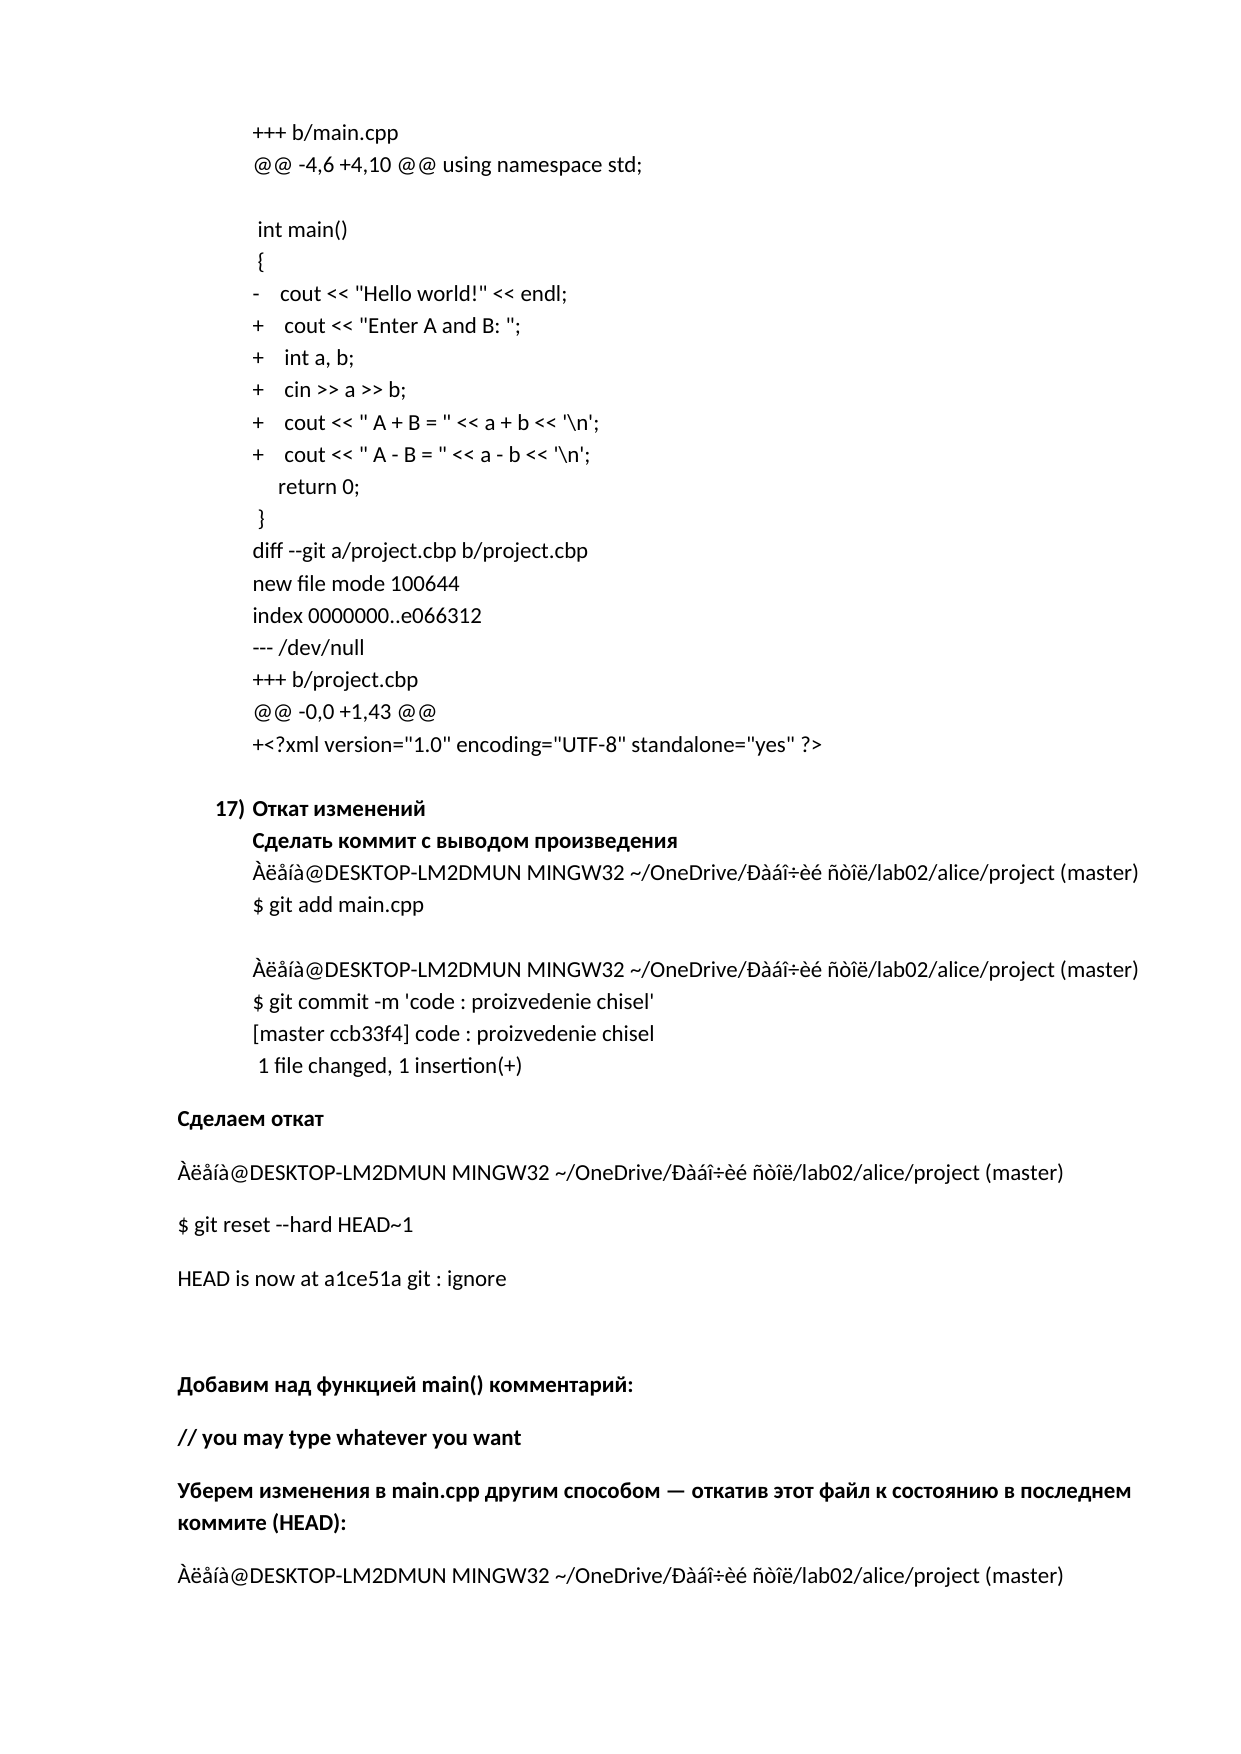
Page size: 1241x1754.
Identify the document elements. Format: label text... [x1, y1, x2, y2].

list diff --git a/project.cbp b/project.cbp [252, 537, 1152, 564]
list +++ b/project.cbp [252, 665, 1152, 693]
text Добавим над функцией main() комментарий: [177, 1370, 1152, 1398]
list @@ -0,0 +1,43 @@ [252, 697, 1152, 726]
list return 0; [252, 472, 1152, 500]
text Àëåíà@DESKTOP-LM2DMUN MINGW32 ~/OneDrive/Ðàáî÷èé ñòîë/lab02/alice/project (master) [177, 1561, 1152, 1589]
list + cout << " A + B = " << a + b << '\n'; [252, 408, 1152, 436]
list Àëåíà@DESKTOP-LM2DMUN MINGW32 ~/OneDrive/Ðàáî÷èé ñòîë/lab02/alice/project (master) [252, 858, 1152, 886]
list $ git commit -m 'code : proizvedenie chisel' [252, 987, 1152, 1015]
list int main() [252, 215, 1152, 243]
list Àëåíà@DESKTOP-LM2DMUN MINGW32 ~/OneDrive/Ðàáî÷èé ñòîë/lab02/alice/project (master) [252, 955, 1152, 983]
text // you may type whatever you want [177, 1423, 1152, 1451]
text Àëåíà@DESKTOP-LM2DMUN MINGW32 ~/OneDrive/Ðàáî÷èé ñòîë/lab02/alice/project (master) [177, 1158, 1152, 1186]
list new file mode 100644 [252, 569, 1152, 597]
text $ git reset --hard HEAD~1 [177, 1211, 1152, 1239]
text Уберем изменения в main.cpp другим способом — откатив этот файл к состоянию в последнем коммите (HEAD): [177, 1476, 1152, 1536]
list index 0000000..e066312 [252, 601, 1152, 629]
list { [252, 247, 1152, 275]
text Сделаем откат [177, 1104, 1152, 1133]
list Сделать коммит с выводом произведения [252, 826, 1152, 854]
list } [252, 504, 1152, 532]
list $ git add main.cpp [252, 891, 1152, 919]
text HEAD is now at a1ce51a git : ignore [177, 1264, 1152, 1292]
list [master ccb33f4] code : proizvedenie chisel [252, 1019, 1152, 1047]
list + cout << " A - B = " << a - b << '\n'; [252, 440, 1152, 468]
list @@ -4,6 +4,10 @@ using namespace std; [252, 150, 1152, 178]
list 1 file changed, 1 insertion(+) [252, 1052, 1152, 1079]
list - cout << "Hello world!" << endl; [252, 279, 1152, 307]
list --- /dev/null [252, 633, 1152, 661]
list +<?xml version="1.0" encoding="UTF-8" standalone="yes" ?> [252, 730, 1152, 758]
list + int a, b; [252, 343, 1152, 371]
list Откат изменений [215, 794, 1152, 822]
list +++ b/main.cpp [252, 118, 1152, 146]
list + cout << "Enter A and B: "; [252, 311, 1152, 339]
list + cin >> a >> b; [252, 376, 1152, 404]
